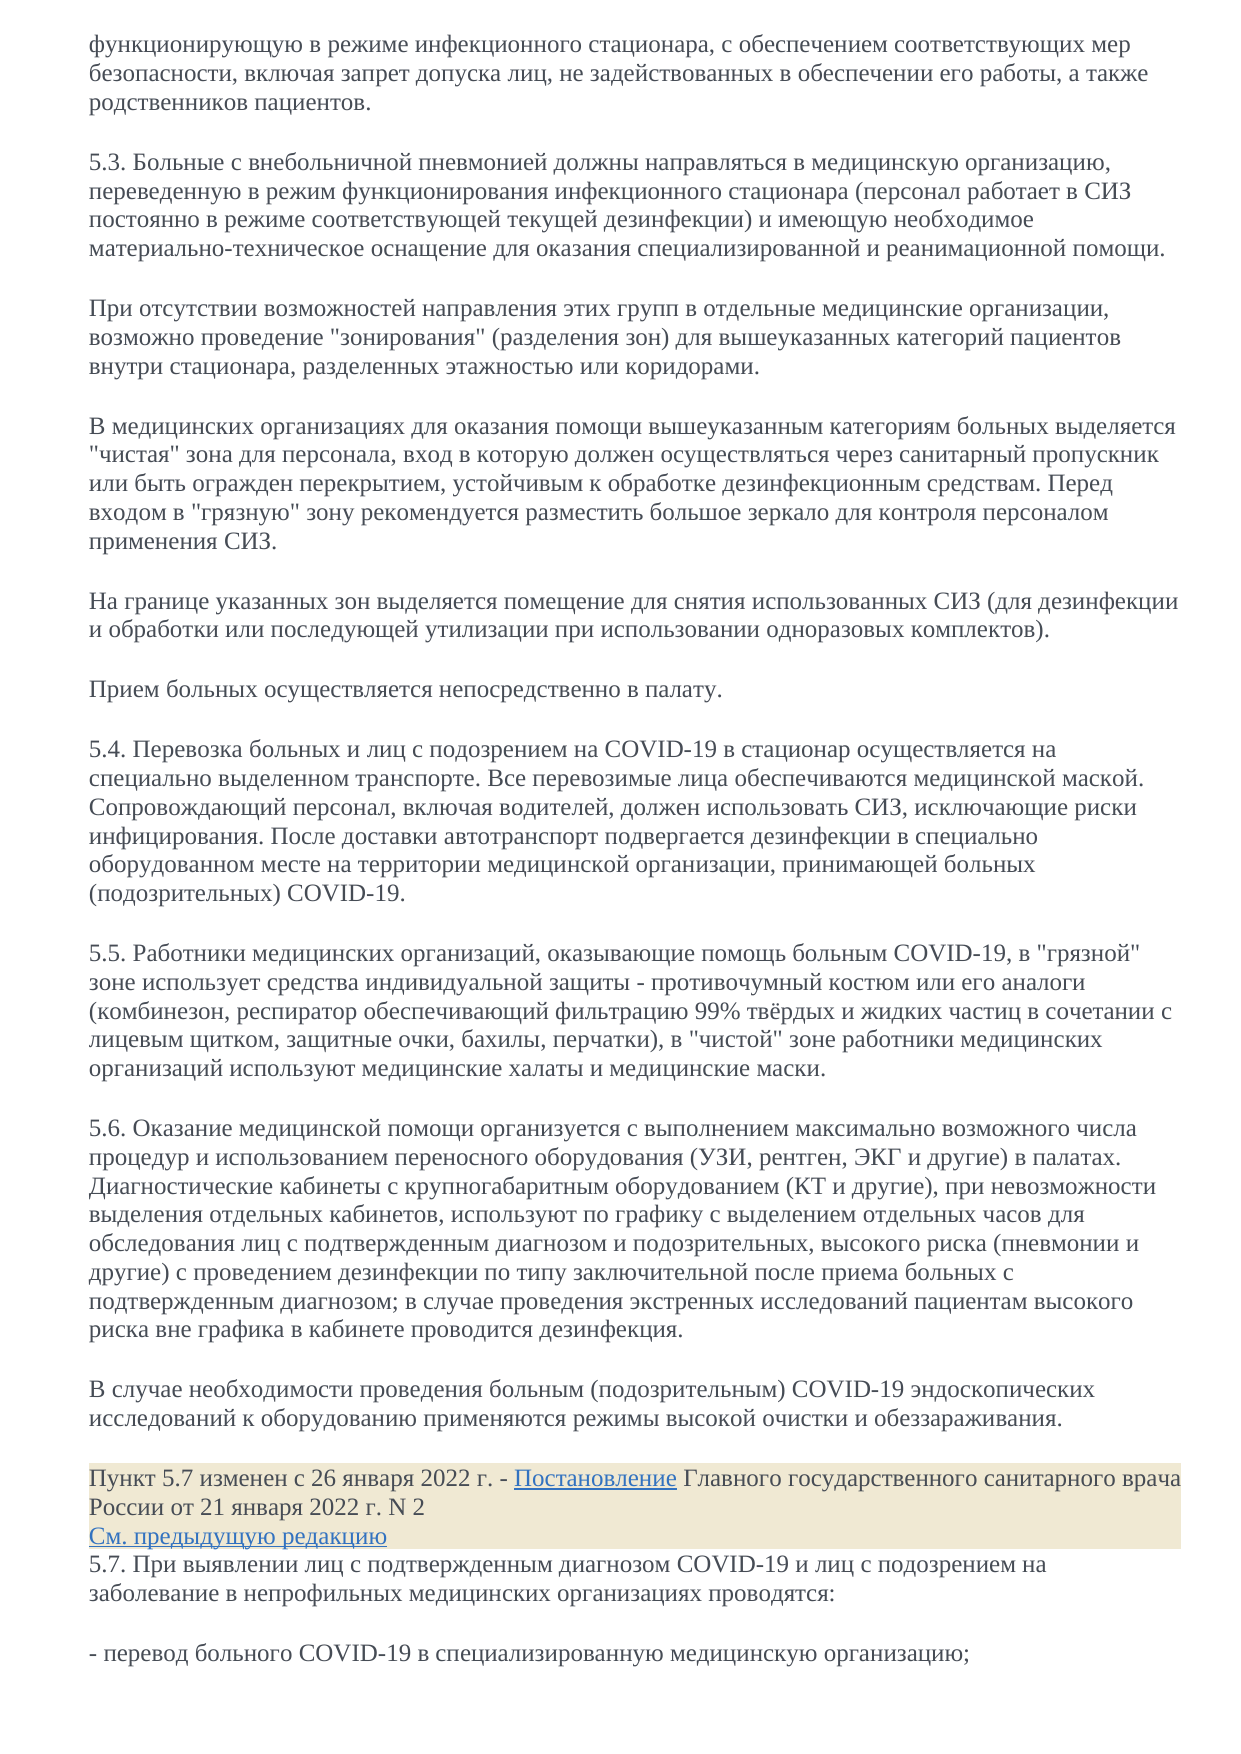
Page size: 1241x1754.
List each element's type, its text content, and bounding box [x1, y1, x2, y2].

text 5.3. Больные с внебольничной пневмонией должны направляться в медицинскую организацию, переведенную в режим функционирования инфекционного стационара (персонал работает в СИЗ постоянно в режиме соответствующей текущей дезинфекции) и имеющую необходимое материально-техническое оснащение для оказания специализированной и реанимационной помощи. [89, 147, 1181, 262]
text 5.4. Перевозка больных и лиц с подозрением на COVID-19 в стационар осуществляется на специально выделенном транспорте. Все перевозимые лица обеспечиваются медицинской маской. Сопровождающий персонал, включая водителей, должен использовать СИЗ, исключающие риски инфицирования. После доставки автотранспорт подвергается дезинфекции в специально оборудованном месте на территории медицинской организации, принимающей больных (подозрительных) COVID-19. [89, 734, 1181, 907]
text Прием больных осуществляется непосредственно в палату. [89, 674, 1181, 703]
text 5.5. Работники медицинских организаций, оказывающие помощь больным COVID-19, в "грязной" зоне использует средства индивидуальной защиты - противочумный костюм или его аналоги (комбинезон, респиратор обеспечивающий фильтрацию 99% твёрдых и жидких частиц в сочетании с лицевым щитком, защитные очки, бахилы, перчатки), в "чистой" зоне работники медицинских организаций используют медицинские халаты и медицинские маски. [89, 938, 1181, 1082]
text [89, 29, 1181, 116]
text 5.6. Оказание медицинской помощи организуется с выполнением максимально возможного числа процедур и использованием переносного оборудования (УЗИ, рентген, ЭКГ и другие) в палатах. Диагностические кабинеты с крупногабаритным оборудованием (КТ и другие), при невозможности выделения отдельных кабинетов, используют по графику с выделением отдельных часов для обследования лиц с подтвержденным диагнозом и подозрительных, высокого риска (пневмонии и другие) с проведением дезинфекции по типу заключительной после приема больных с подтвержденным диагнозом; в случае проведения экстренных исследований пациентам высокого риска вне графика в кабинете проводится дезинфекция. [89, 1113, 1181, 1343]
text В случае необходимости проведения больным (подозрительным) COVID-19 эндоскопических исследований к оборудованию применяются режимы высокой очистки и обеззараживания. [89, 1374, 1181, 1432]
text На границе указанных зон выделяется помещение для снятия использованных СИЗ (для дезинфекции и обработки или последующей утилизации при использовании одноразовых комплектов). [89, 586, 1181, 643]
text См. предыдущую редакцию [89, 1521, 1181, 1549]
text - перевод больного COVID-19 в специализированную медицинскую организацию; [89, 1638, 1181, 1667]
text 5.7. При выявлении лиц с подтвержденным диагнозом COVID-19 и лиц с подозрением на заболевание в непрофильных медицинских организациях проводятся: [89, 1549, 1181, 1607]
text Пункт 5.7 изменен с 26 января 2022 г. - Постановление Главного государственного санитарного врача России от 21 января 2022 г. N 2 [89, 1463, 1181, 1521]
text При отсутствии возможностей направления этих групп в отдельные медицинские организации, возможно проведение "зонирования" (разделения зон) для вышеуказанных категорий пациентов внутри стационара, разделенных этажностью или коридорами. [89, 293, 1181, 379]
text В медицинских организациях для оказания помощи вышеуказанным категориям больных выделяется "чистая" зона для персонала, вход в которую должен осуществляться через санитарный пропускник или быть огражден перекрытием, устойчивым к обработке дезинфекционным средствам. Перед входом в "грязную" зону рекомендуется разместить большое зеркало для контроля персоналом применения СИЗ. [89, 411, 1181, 554]
